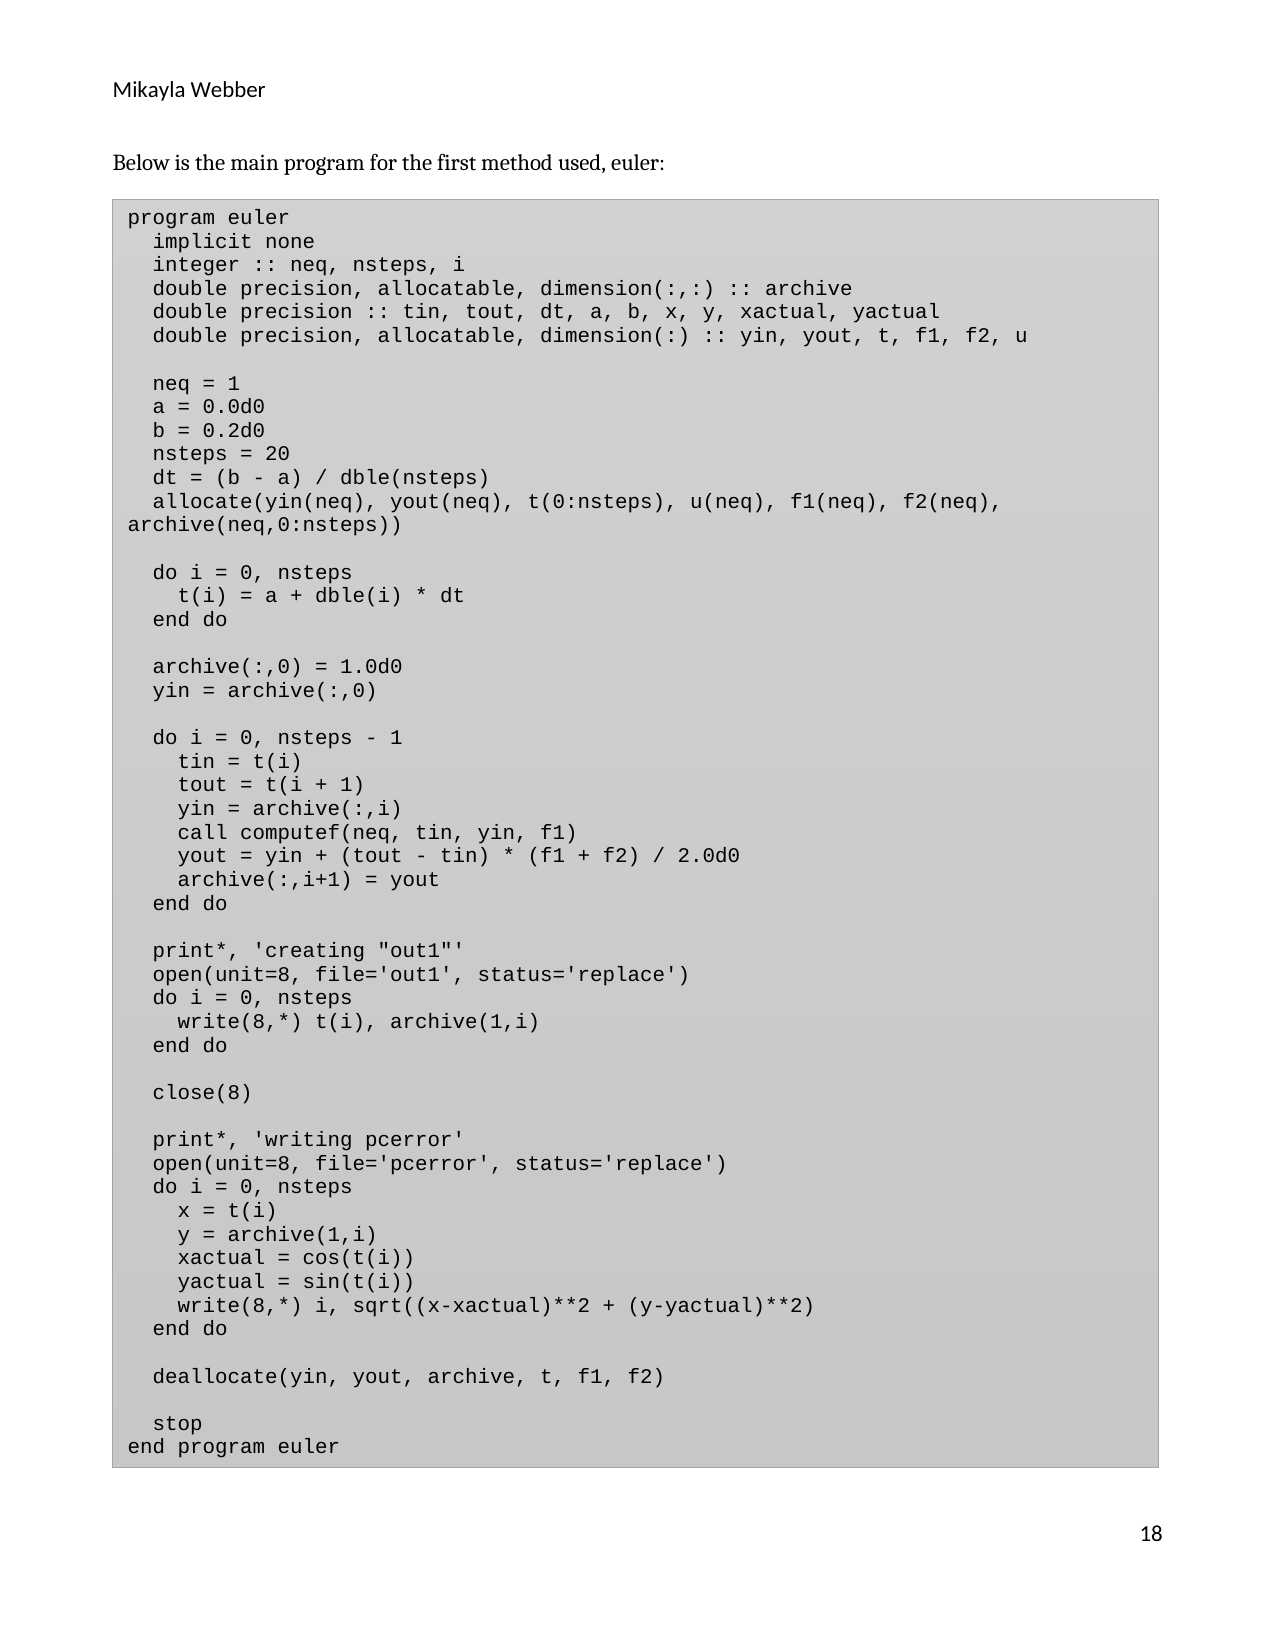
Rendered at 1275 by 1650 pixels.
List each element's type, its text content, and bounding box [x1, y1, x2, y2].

text Below is the main program for the first method used, euler: [112, 150, 1162, 176]
